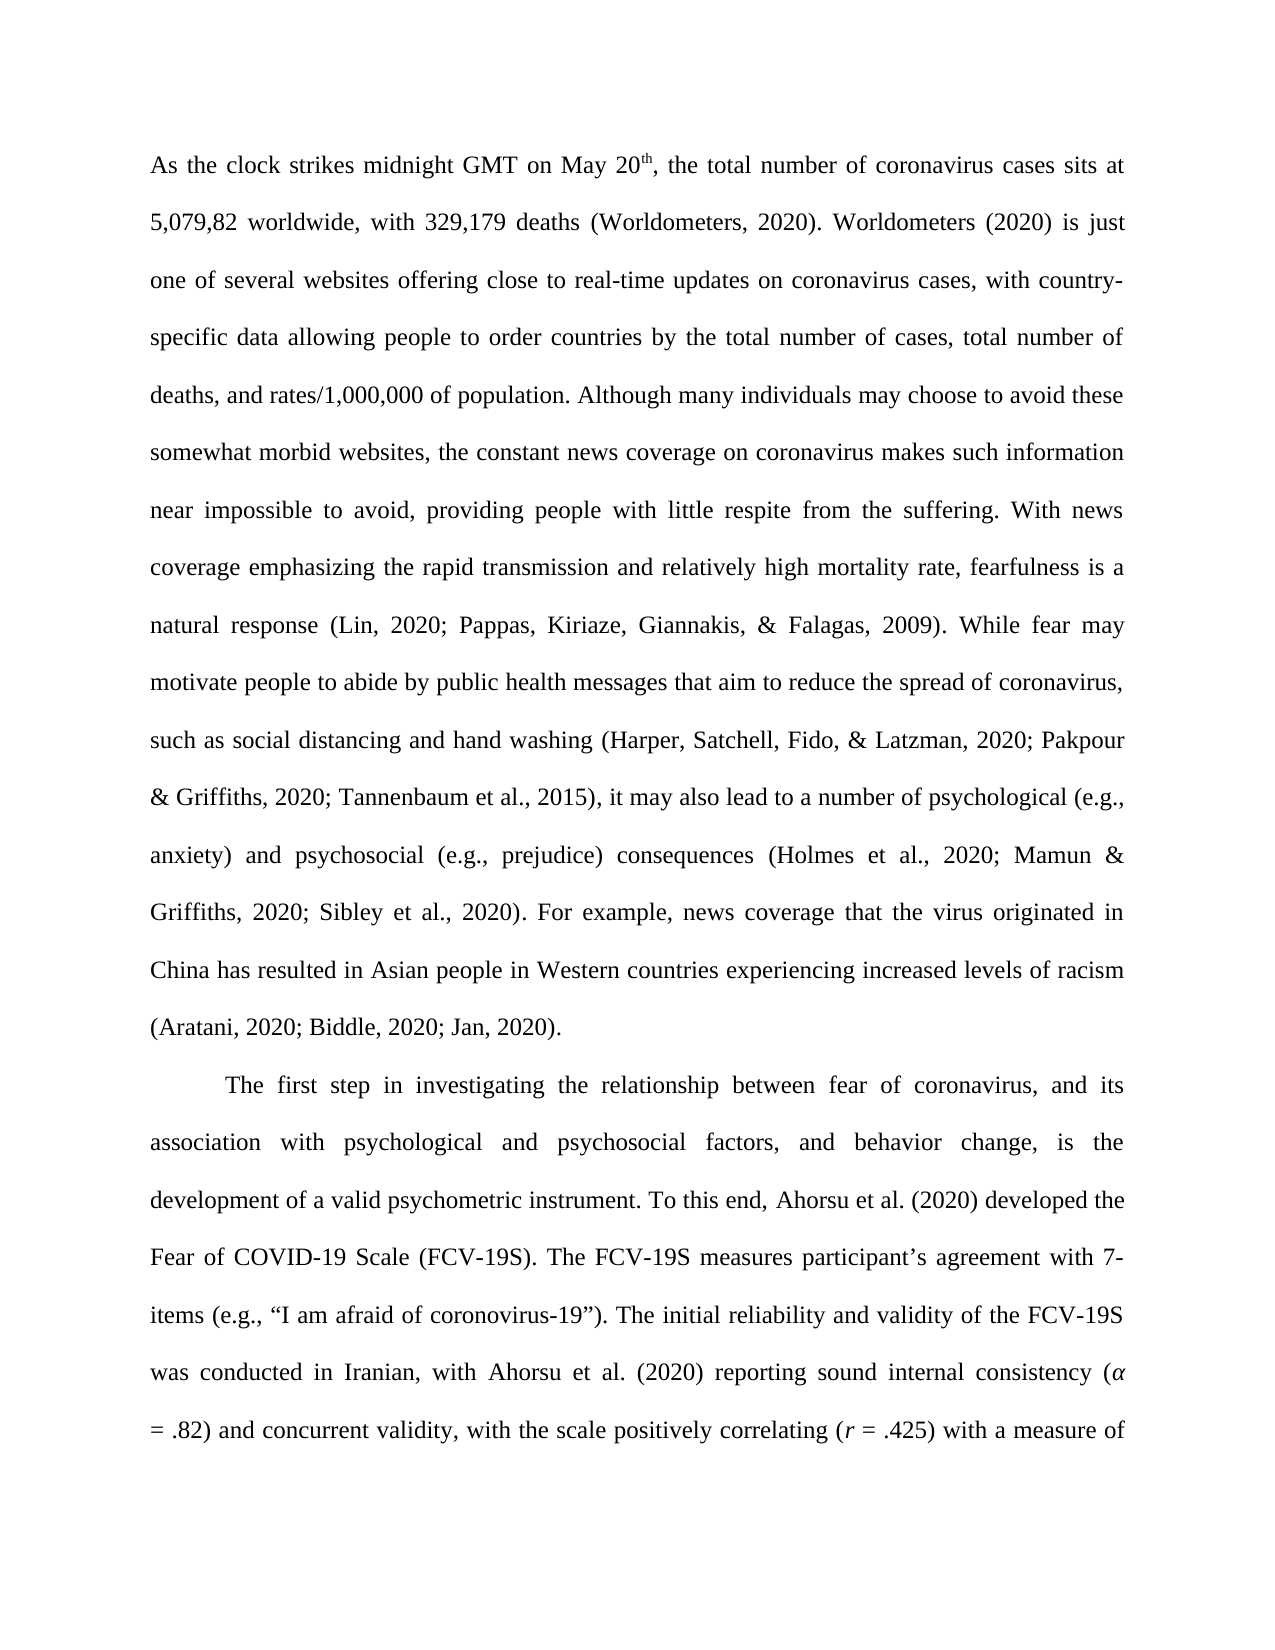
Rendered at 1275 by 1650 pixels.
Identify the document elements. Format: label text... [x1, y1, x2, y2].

text As the clock strikes midnight GMT on May 20th, the total number of coronavirus cases sits at 5,079,82 worldwide, with 329,179 deaths (Worldometers, 2020). Worldometers (2020) is just one of several websites offering close to real-time updates on coronavirus cases, with country-specific data allowing people to order countries by the total number of cases, total number of deaths, and rates/1,000,000 of population. Although many individuals may choose to avoid these somewhat morbid websites, the constant news coverage on coronavirus makes such information near impossible to avoid, providing people with little respite from the suffering. With news coverage emphasizing the rapid transmission and relatively high mortality rate, fearfulness is a natural response (Lin, 2020; Pappas, Kiriaze, Giannakis, & Falagas, 2009). While fear may motivate people to abide by public health messages that aim to reduce the spread of coronavirus, such as social distancing and hand washing (Harper, Satchell, Fido, & Latzman, 2020; Pakpour & Griffiths, 2020; Tannenbaum et al., 2015), it may also lead to a number of psychological (e.g., anxiety) and psychosocial (e.g., prejudice) consequences (Holmes et al., 2020; Mamun & Griffiths, 2020; Sibley et al., 2020). For example, news coverage that the virus originated in China has resulted in Asian people in Western countries experiencing increased levels of racism (Aratani, 2020; Biddle, 2020; Jan, 2020). [150, 150, 1125, 1041]
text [150, 1070, 1125, 1444]
